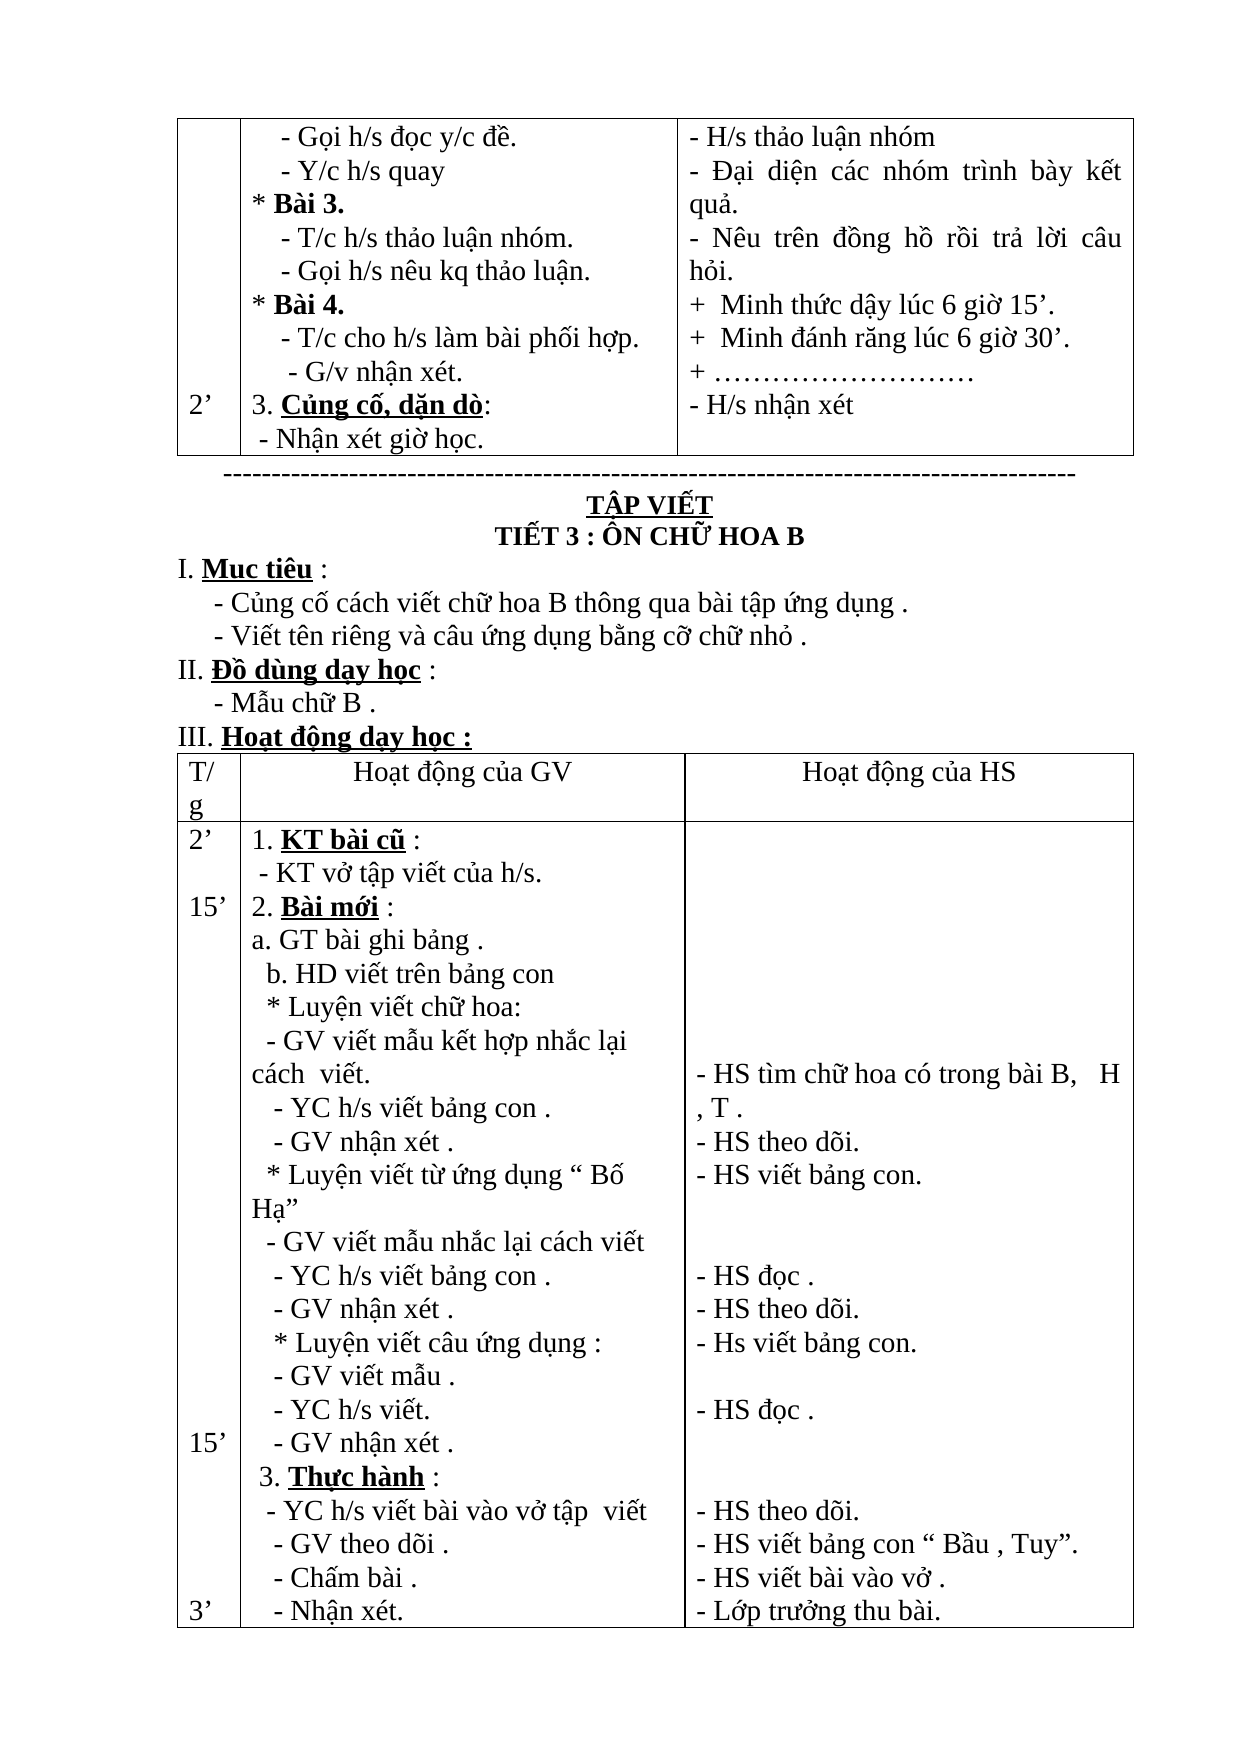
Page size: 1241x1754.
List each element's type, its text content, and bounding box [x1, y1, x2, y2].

text ---------------------------------------------------------------------------------------- [177, 456, 1122, 489]
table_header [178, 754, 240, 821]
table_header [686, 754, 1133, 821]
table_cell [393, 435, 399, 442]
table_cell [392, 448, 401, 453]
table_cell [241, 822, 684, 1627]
text - Củng cố cách viết chữ hoa B thông qua bài tập ứng dụng . [177, 585, 1122, 618]
text I. Muc tiêu : [177, 551, 1122, 585]
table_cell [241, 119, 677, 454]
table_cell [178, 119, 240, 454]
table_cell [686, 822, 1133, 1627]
text - Viết tên riêng và câu ứng dụng bằng cỡ chữ nhỏ . [177, 618, 1122, 652]
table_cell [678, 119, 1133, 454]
text II. Đồ dùng dạy học : [177, 652, 1122, 686]
text III. Hoạt động dạy học : [177, 719, 1122, 753]
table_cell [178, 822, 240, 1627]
text TẬP VIẾT [177, 489, 1122, 520]
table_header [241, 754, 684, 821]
text - Mẫu chữ B . [177, 686, 1122, 719]
text TIẾT 3 : ÔN CHỮ HOA B [177, 520, 1122, 551]
